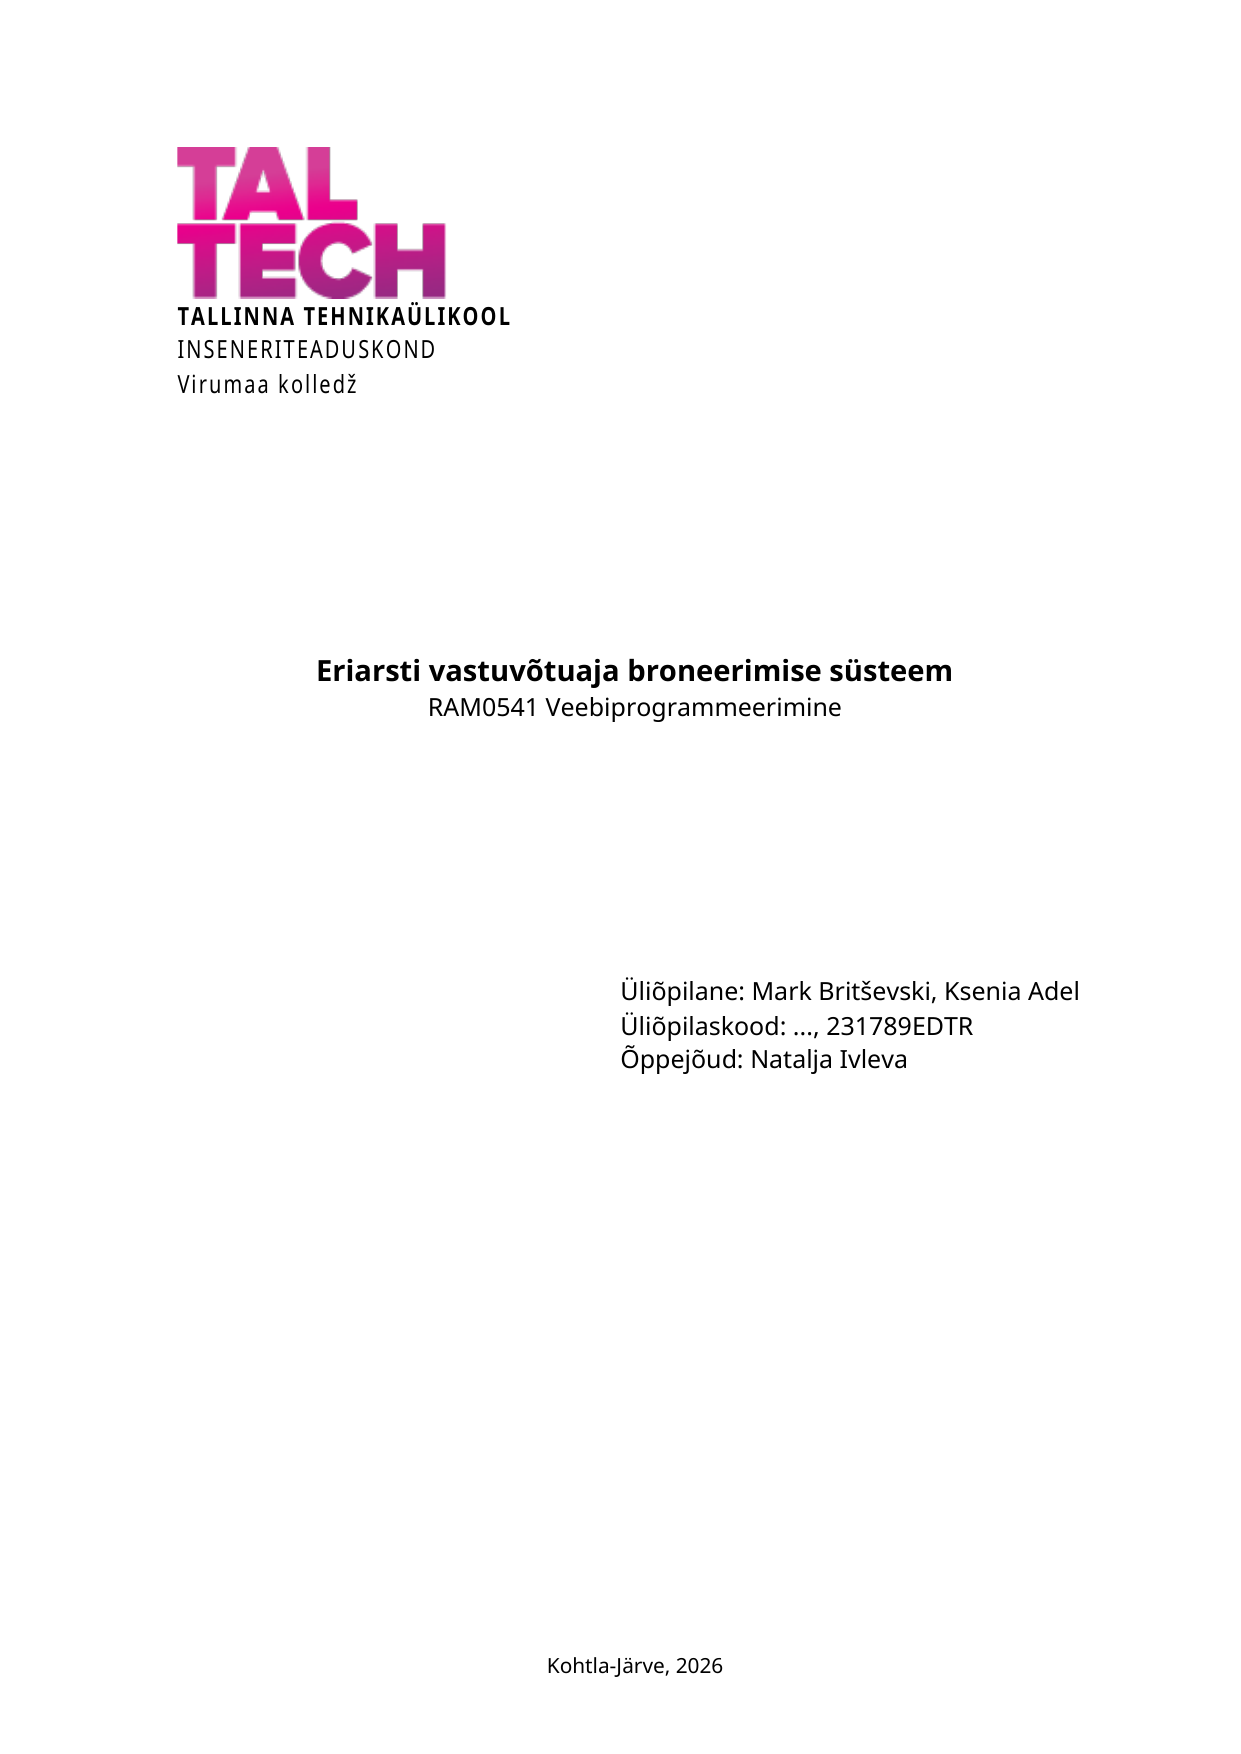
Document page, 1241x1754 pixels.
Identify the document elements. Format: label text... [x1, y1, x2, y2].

text Õppejõud: Natalja Ivleva [620, 1042, 1092, 1076]
text Üliõpilaskood: ..., 231789EDTR [620, 1008, 1092, 1042]
text Virumaa kolledž [177, 366, 1092, 400]
text TALLINNA TEHNIKAÜLIKOOL [177, 298, 1092, 332]
picture [177, 147, 447, 299]
text INSENERITEADUSKOND [177, 332, 1092, 366]
text Eriarsti vastuvõtuaja broneerimise süsteem [177, 650, 1092, 690]
text Üliõpilane: Mark Britševski, Ksenia Adel [620, 974, 1092, 1008]
text RAM0541 Veebiprogrammeerimine [177, 690, 1092, 724]
